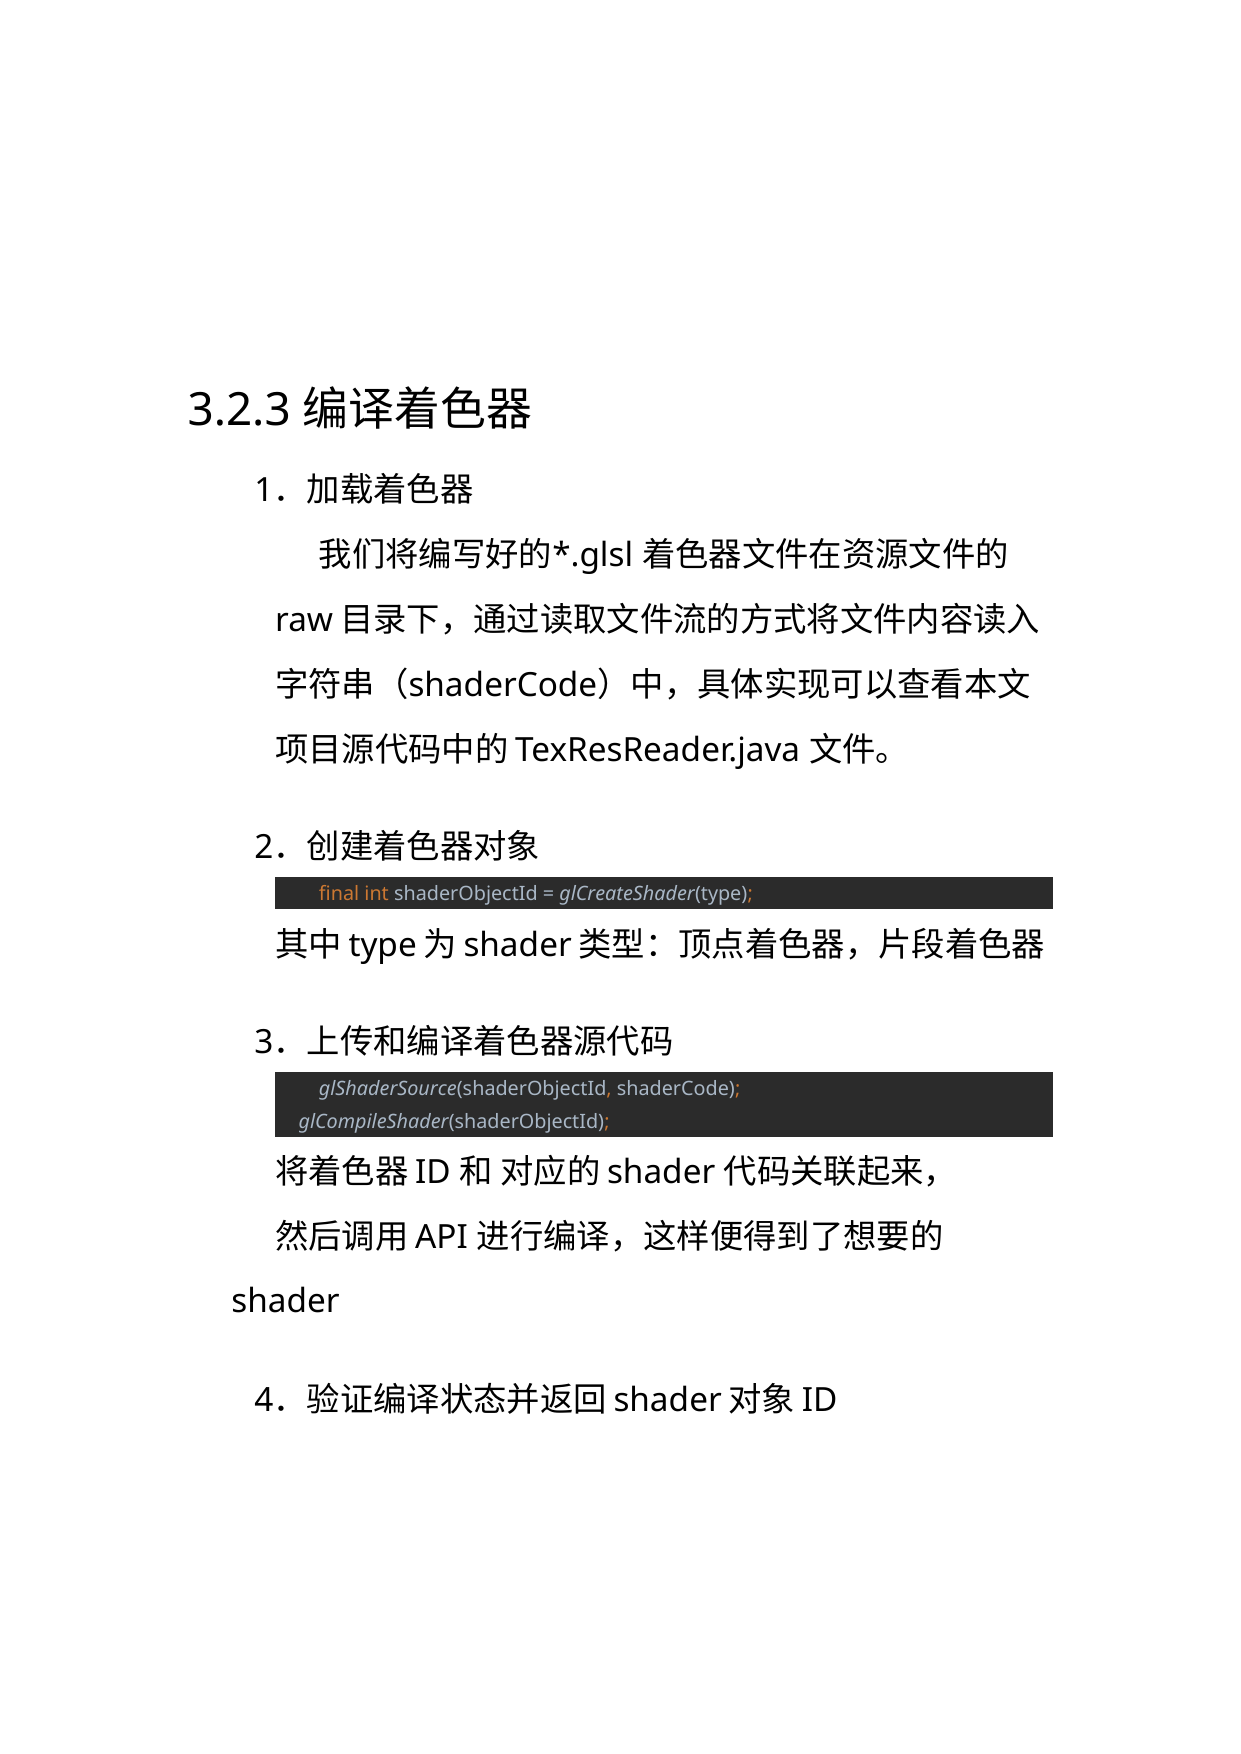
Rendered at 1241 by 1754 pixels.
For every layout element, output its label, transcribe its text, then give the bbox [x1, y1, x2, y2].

list 验证编译状态并返回shader对象ID [187, 1364, 1053, 1429]
text final int shaderObjectId = glCreateShader(type); [275, 877, 1053, 909]
list 然后调用API 进行编译，这样便得到了想要的shader [231, 1202, 1053, 1332]
list 将着色器ID 和 对应的shader 代码关联起来， [231, 1137, 1053, 1202]
list 我们将编写好的*.glsl 着色器文件在资源文件的raw目录下，通过读取文件流的方式将文件内容读入字符串（shaderCode）中，具体实现可以查看本文项目源代码中的TexResReader.java 文件。 [275, 519, 1053, 779]
list 3.2.3 编译着色器 [187, 357, 1053, 454]
list 上传和编译着色器源代码 [187, 1007, 1053, 1072]
list 加载着色器 [187, 454, 1053, 519]
list 其中type为shader类型：顶点着色器，片段着色器 [231, 909, 1053, 974]
text glShaderSource(shaderObjectId, shaderCode); glCompileShader(shaderObjectId); [275, 1072, 1053, 1137]
list 创建着色器对象 [187, 812, 1053, 877]
